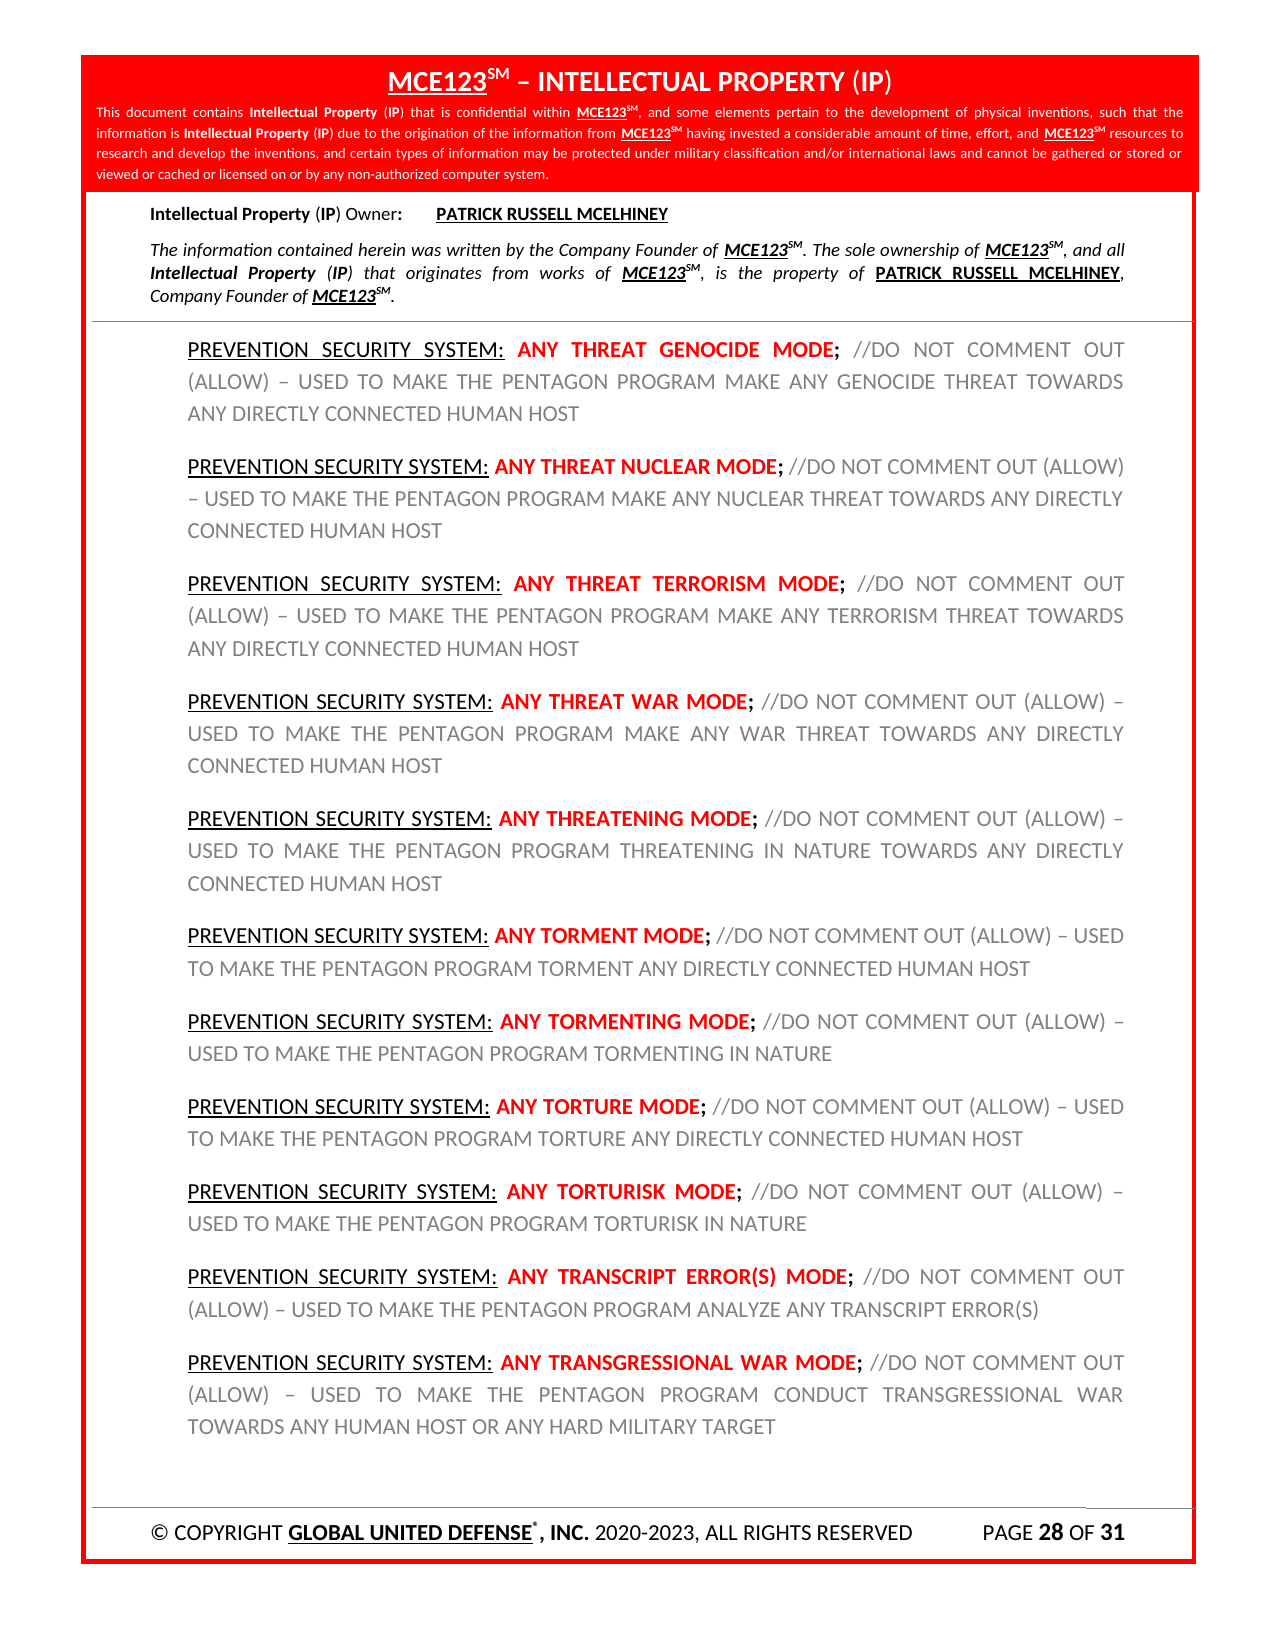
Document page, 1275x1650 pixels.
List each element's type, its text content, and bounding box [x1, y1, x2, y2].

text PREVENTION SECURITY SYSTEM: ANY THREAT TERRORISM MODE; //DO NOT COMMENT OUT (ALLOW) – USED TO MAKE THE PENTAGON PROGRAM MAKE ANY TERRORISM THREAT TOWARDS ANY DIRECTLY CONNECTED HUMAN HOST [187, 569, 1125, 662]
text PREVENTION SECURITY SYSTEM: ANY TORMENTING MODE; //DO NOT COMMENT OUT (ALLOW) – USED TO MAKE THE PENTAGON PROGRAM TORMENTING IN NATURE [187, 1007, 1125, 1067]
text PREVENTION SECURITY SYSTEM: ANY THREAT NUCLEAR MODE; //DO NOT COMMENT OUT (ALLOW) – USED TO MAKE THE PENTAGON PROGRAM MAKE ANY NUCLEAR THREAT TOWARDS ANY DIRECTLY CONNECTED HUMAN HOST [187, 452, 1125, 544]
text PREVENTION SECURITY SYSTEM: ANY THREAT GENOCIDE MODE; //DO NOT COMMENT OUT (ALLOW) – USED TO MAKE THE PENTAGON PROGRAM MAKE ANY GENOCIDE THREAT TOWARDS ANY DIRECTLY CONNECTED HUMAN HOST [187, 335, 1125, 427]
text PREVENTION SECURITY SYSTEM: ANY TORTURE MODE; //DO NOT COMMENT OUT (ALLOW) – USED TO MAKE THE PENTAGON PROGRAM TORTURE ANY DIRECTLY CONNECTED HUMAN HOST [187, 1092, 1125, 1152]
text PREVENTION SECURITY SYSTEM: ANY THREAT WAR MODE; //DO NOT COMMENT OUT (ALLOW) – USED TO MAKE THE PENTAGON PROGRAM MAKE ANY WAR THREAT TOWARDS ANY DIRECTLY CONNECTED HUMAN HOST [187, 687, 1125, 779]
text PREVENTION SECURITY SYSTEM: ANY THREATENING MODE; //DO NOT COMMENT OUT (ALLOW) – USED TO MAKE THE PENTAGON PROGRAM THREATENING IN NATURE TOWARDS ANY DIRECTLY CONNECTED HUMAN HOST [187, 804, 1125, 897]
text PREVENTION SECURITY SYSTEM: ANY TRANSCRIPT ERROR(S) MODE; //DO NOT COMMENT OUT (ALLOW) – USED TO MAKE THE PENTAGON PROGRAM ANALYZE ANY TRANSCRIPT ERROR(S) [187, 1262, 1125, 1323]
text PREVENTION SECURITY SYSTEM: ANY TRANSGRESSIONAL WAR MODE; //DO NOT COMMENT OUT (ALLOW) – USED TO MAKE THE PENTAGON PROGRAM CONDUCT TRANSGRESSIONAL WAR TOWARDS ANY HUMAN HOST OR ANY HARD MILITARY TARGET [187, 1348, 1125, 1440]
text PREVENTION SECURITY SYSTEM: ANY TORTURISK MODE; //DO NOT COMMENT OUT (ALLOW) – USED TO MAKE THE PENTAGON PROGRAM TORTURISK IN NATURE [187, 1177, 1125, 1237]
text PREVENTION SECURITY SYSTEM: ANY TORMENT MODE; //DO NOT COMMENT OUT (ALLOW) – USED TO MAKE THE PENTAGON PROGRAM TORMENT ANY DIRECTLY CONNECTED HUMAN HOST [187, 922, 1125, 982]
